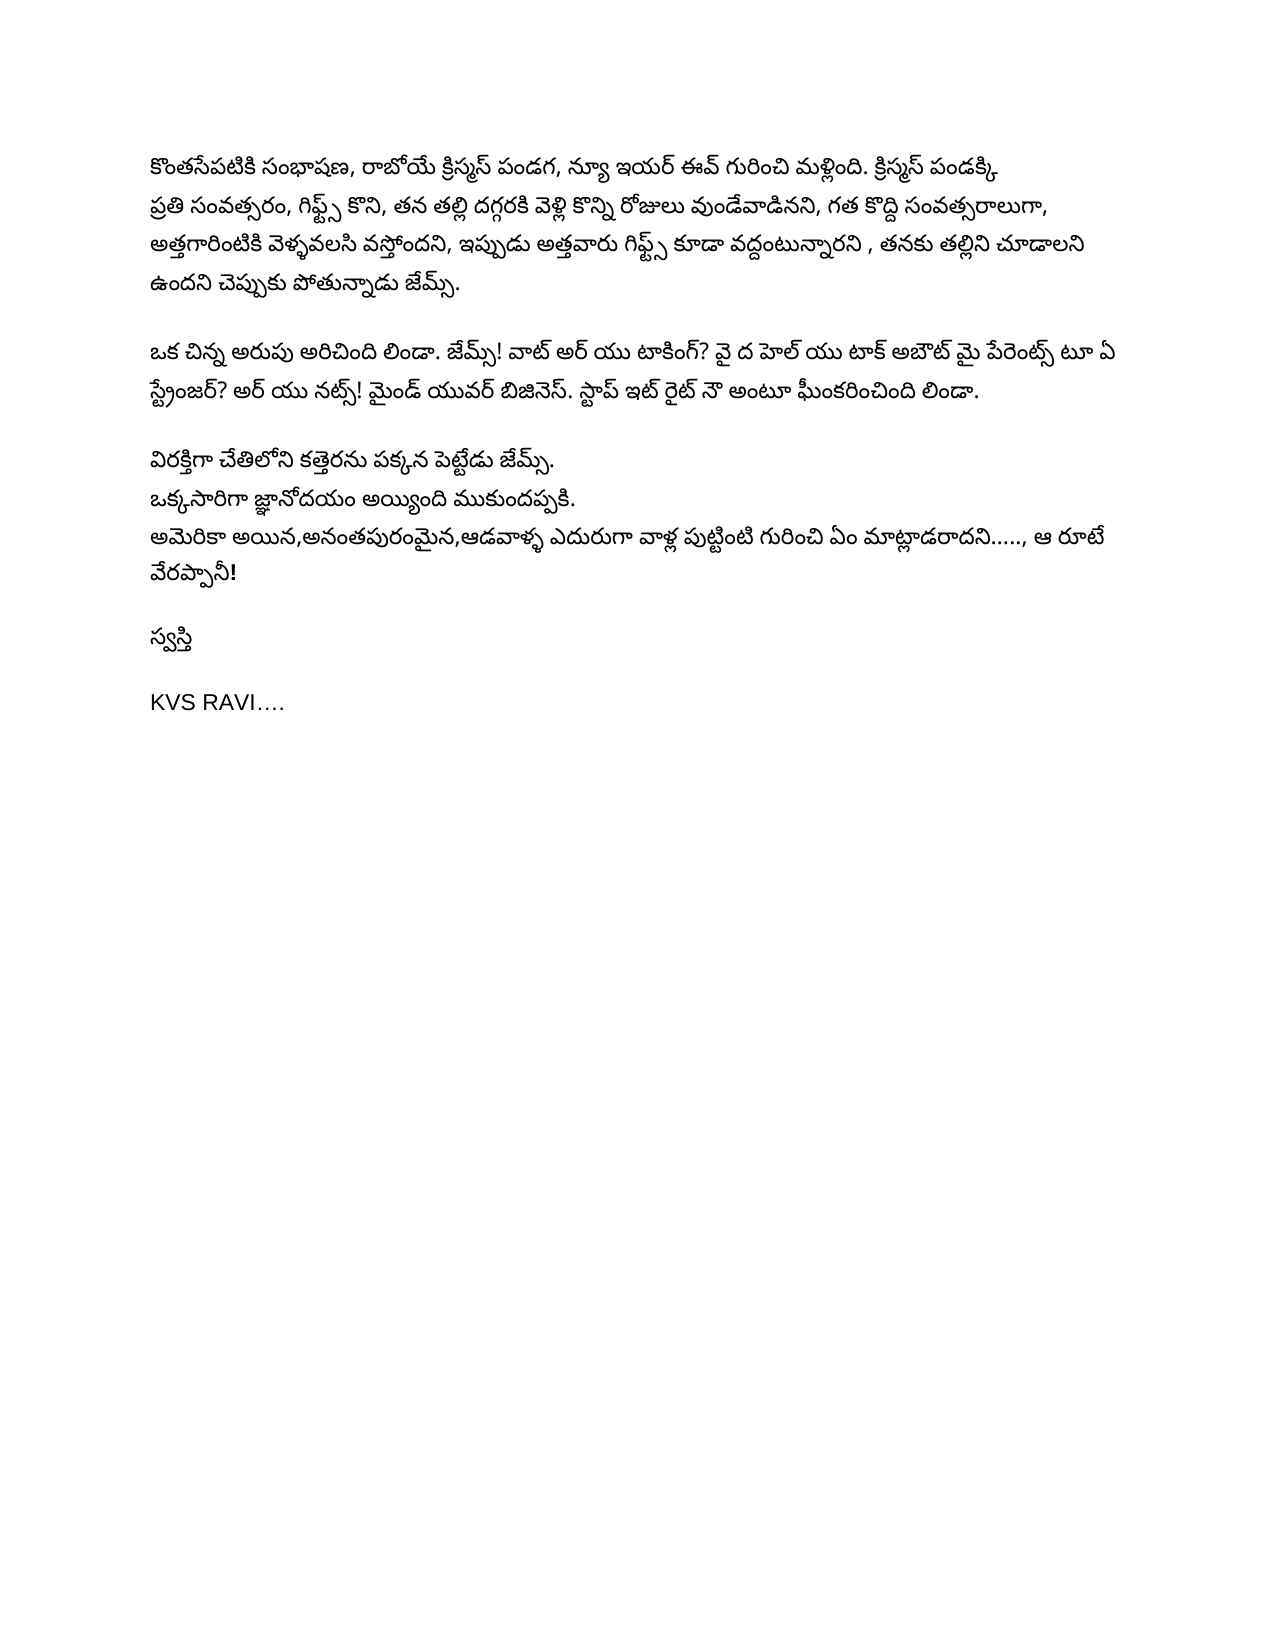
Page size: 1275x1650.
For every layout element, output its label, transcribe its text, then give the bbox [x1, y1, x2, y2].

text కొంతసేపటికి సంభాషణ, రాబోయే క్రిస్మస్ పండగ, న్యూ ఇయర్ ఈవ్ గురించి మళ్లింది. క్రిస్మస్ పండక్కి [150, 150, 1125, 184]
text ఒక్కసారిగా జ్ఞానోదయం అయ్యింది ముకుందప్పకి. [150, 481, 1125, 515]
text ప్రతి సంవత్సరం, గిఫ్ట్స్ కొని, తన తల్లి దగ్గరకి వెళ్లి కొన్ని రోజులు వుండేవాడినని, గత కొద్ది సంవత్సరాలుగా, అత్తగారింటికి వెళ్ళవలసి వస్తోందని, ఇప్పుడు అత్తవారు గిఫ్ట్స్ కూడా వద్దంటున్నారని , తనకు తల్లిని చూడాలని ఉందని చెప్పుకు పోతున్నాడు జేమ్స్. [150, 189, 1125, 300]
text విరక్తిగా చేతిలోని కత్తెరను పక్కన పెట్టేడు జేమ్స్. [150, 443, 1125, 476]
text ఒక చిన్న అరుపు అరిచింది లిండా. జేమ్స్! వాట్ అర్ యు టాకింగ్? వై ద హెల్ యు టాక్ అబౌట్ మై పేరెంట్స్ టూ ఏ స్ట్రేంజర్? అర్ యు నట్స్! మైండ్ యువర్ బిజినెస్. స్టాప్ ఇట్ రైట్ నౌ అంటూ ఘీంకరించింది లిండా. [150, 335, 1125, 407]
text స్వస్తి [150, 624, 1125, 654]
text అమెరికా అయిన,అనంతపురంమైన,ఆడవాళ్ళ ఎదురుగా వాళ్ల పుట్టింటి గురించి ఏం మాట్లాడరాదని….., ఆ రూటే వేరప్పానీ! [150, 520, 1125, 589]
text KVS RAVI…. [150, 689, 1125, 715]
